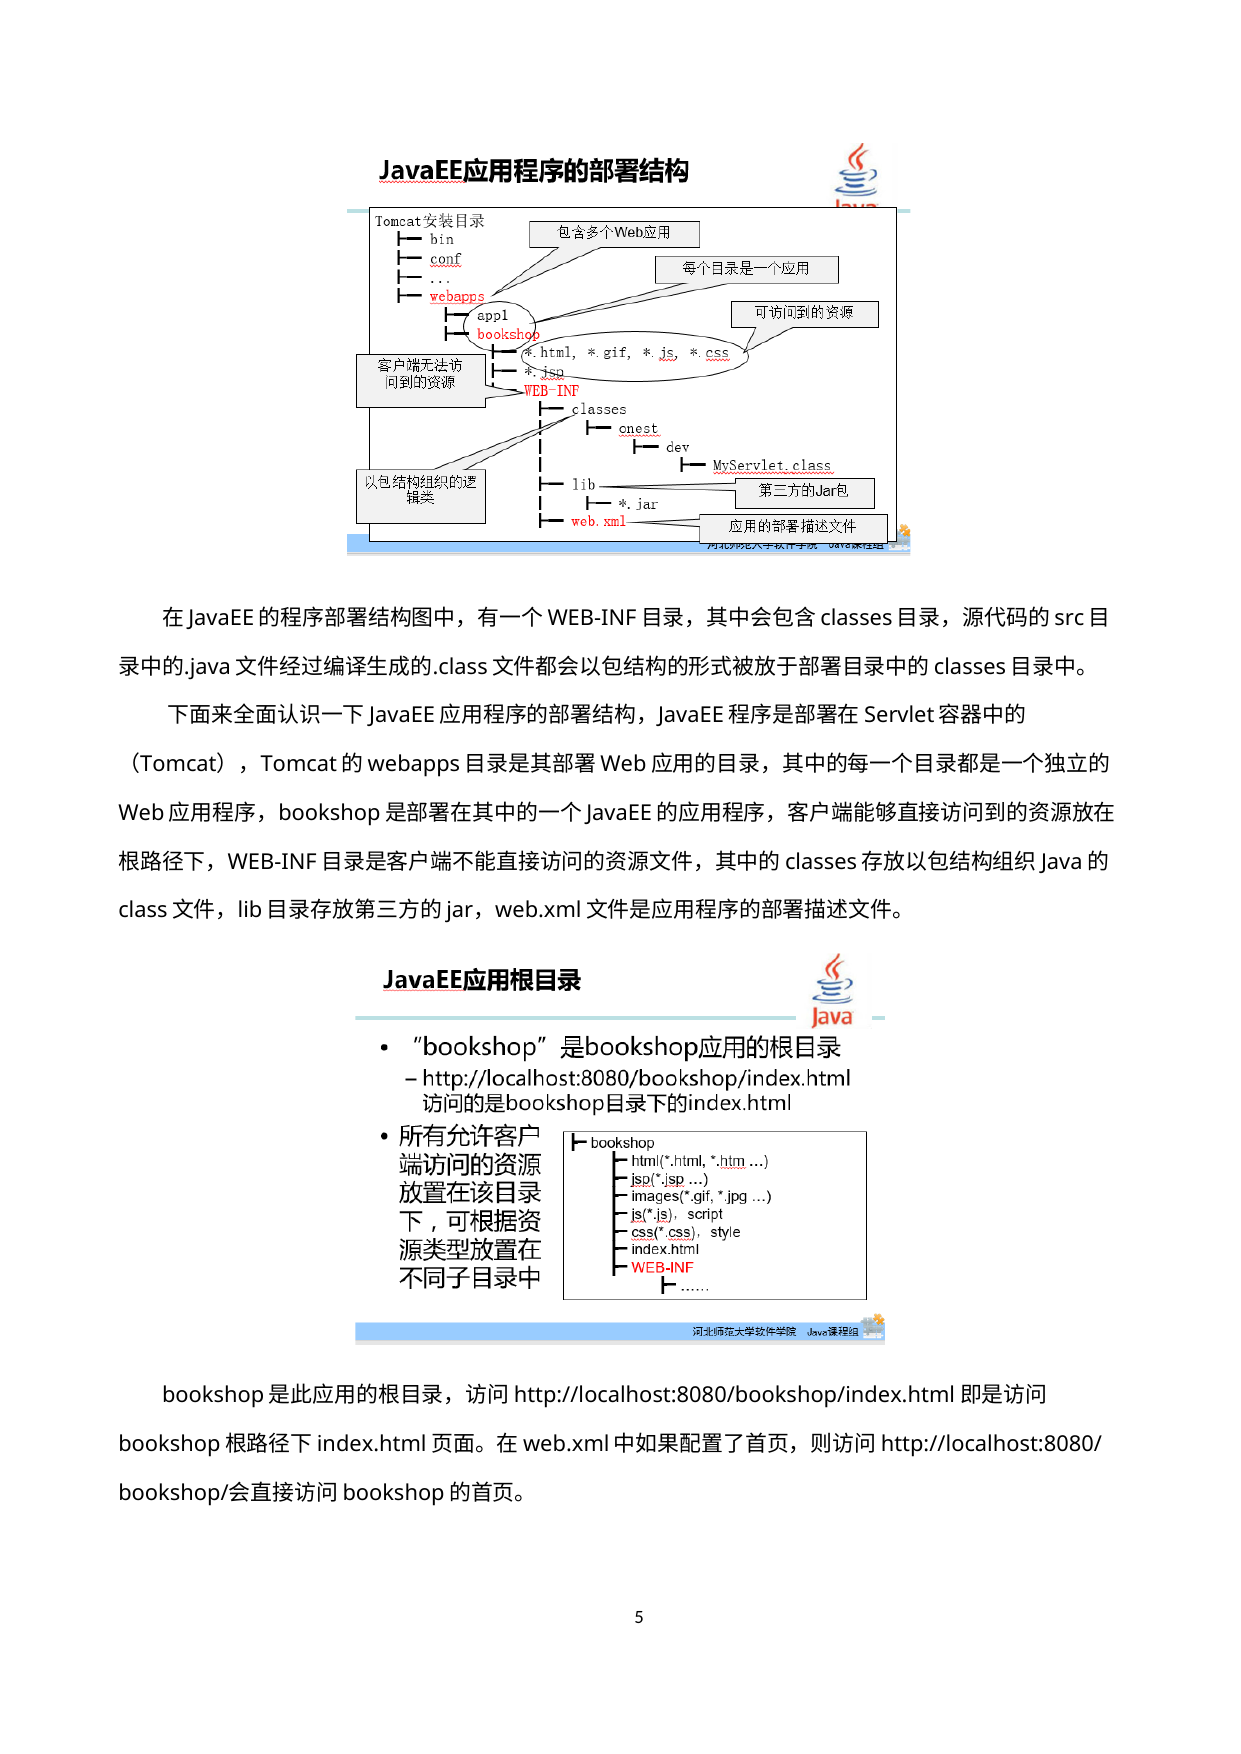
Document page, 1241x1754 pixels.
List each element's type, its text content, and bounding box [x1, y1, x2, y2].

text 在JavaEE的程序部署结构图中，有一个WEB-INF目录，其中会包含classes目录，源代码的src目录中的.java文件经过编译生成的.class文件都会以包结构的形式被放于部署目录中的classes目录中。 [118, 600, 1122, 681]
picture [347, 130, 911, 556]
text 下面来全面认识一下JavaEE应用程序的部署结构，JavaEE程序是部署在Servlet容器中的（Tomcat），Tomcat的webapps目录是其部署Web应用的目录，其中的每一个目录都是一个独立的Web应用程序，bookshop是部署在其中的一个JavaEE的应用程序，客户端能够直接访问到的资源放在根路径下，WEB-INF目录是客户端不能直接访问的资源文件，其中的classes存放以包结构组织Java的class文件，lib目录存放第三方的jar，web.xml文件是应用程序的部署描述文件。 [118, 697, 1122, 925]
picture [355, 940, 885, 1345]
text bookshop是此应用的根目录，访问http://localhost:8080/bookshop/index.html即是访问bookshop根路径下index.html页面。在web.xml中如果配置了首页，则访问http://localhost:8080/bookshop/会直接访问bookshop的首页。 [118, 1377, 1122, 1507]
